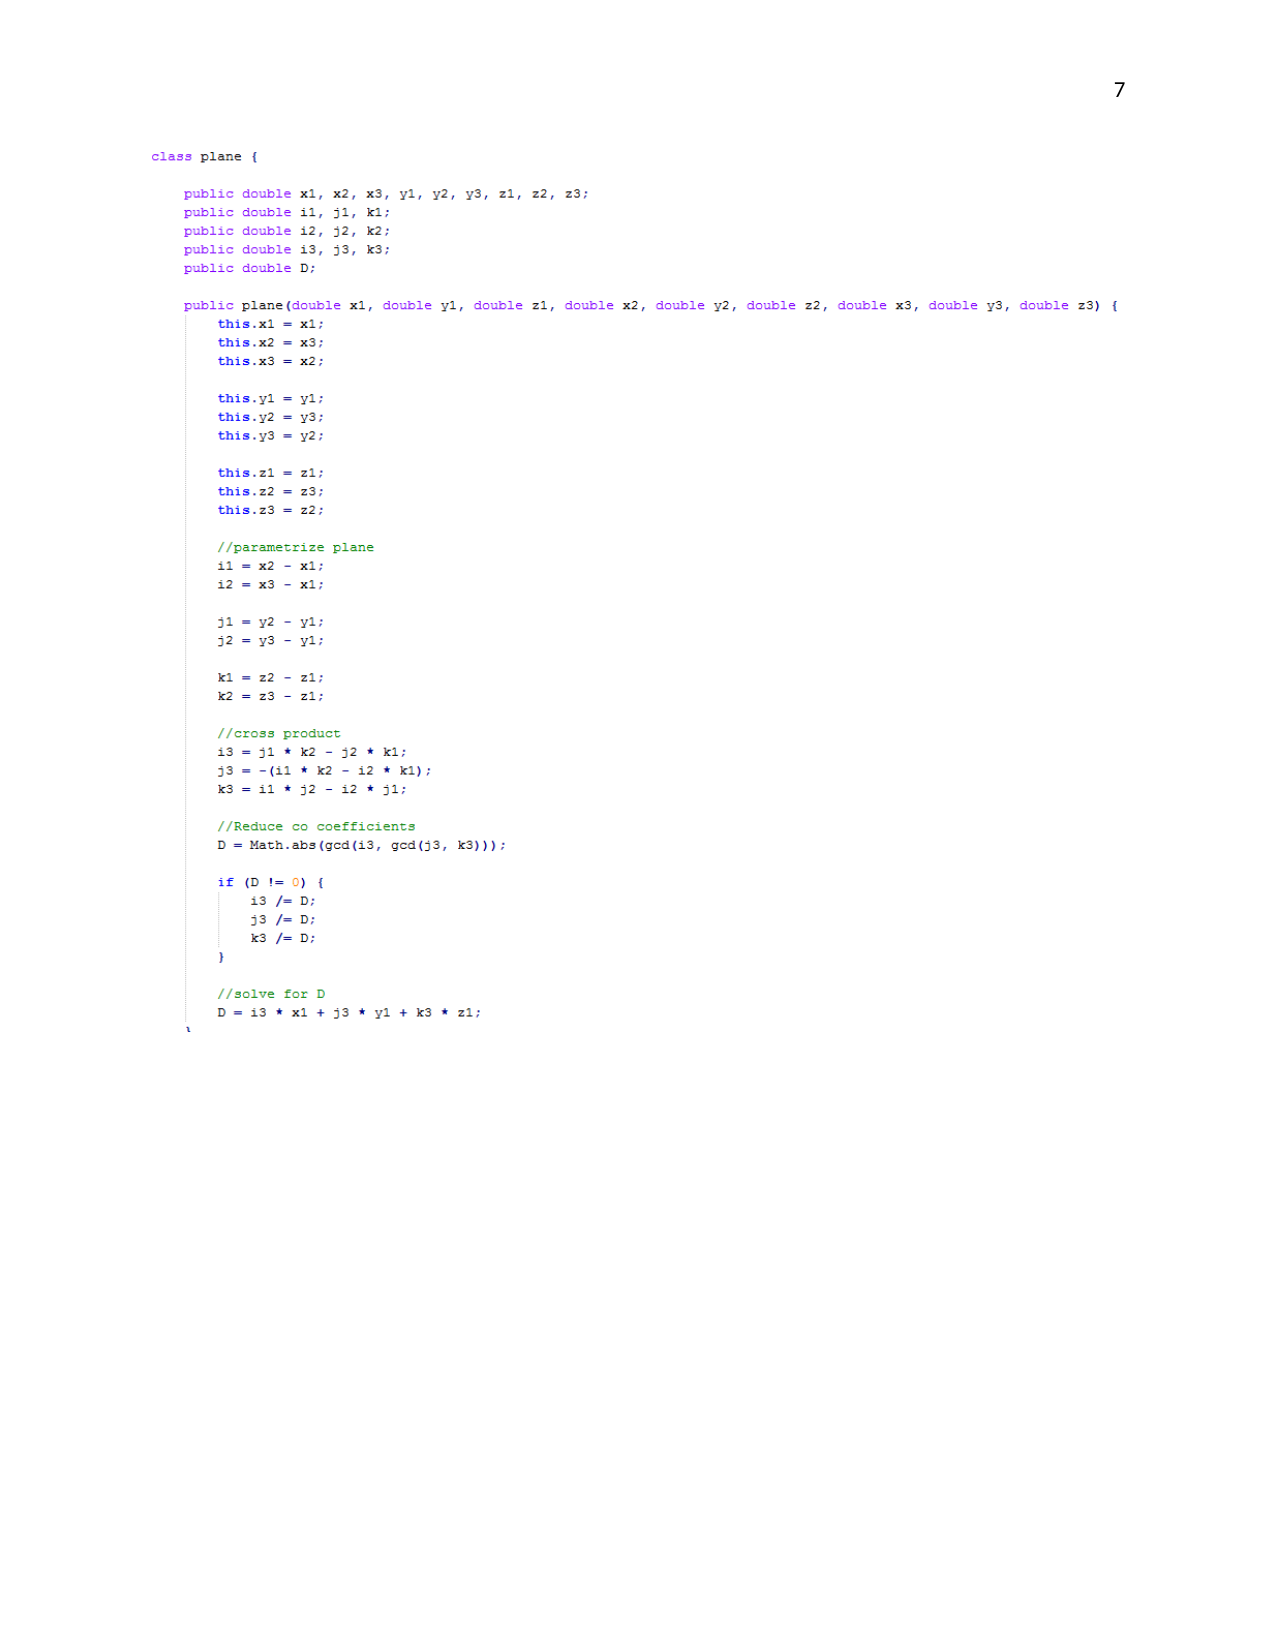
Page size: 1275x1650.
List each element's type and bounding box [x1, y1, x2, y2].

picture [150, 150, 1125, 1032]
